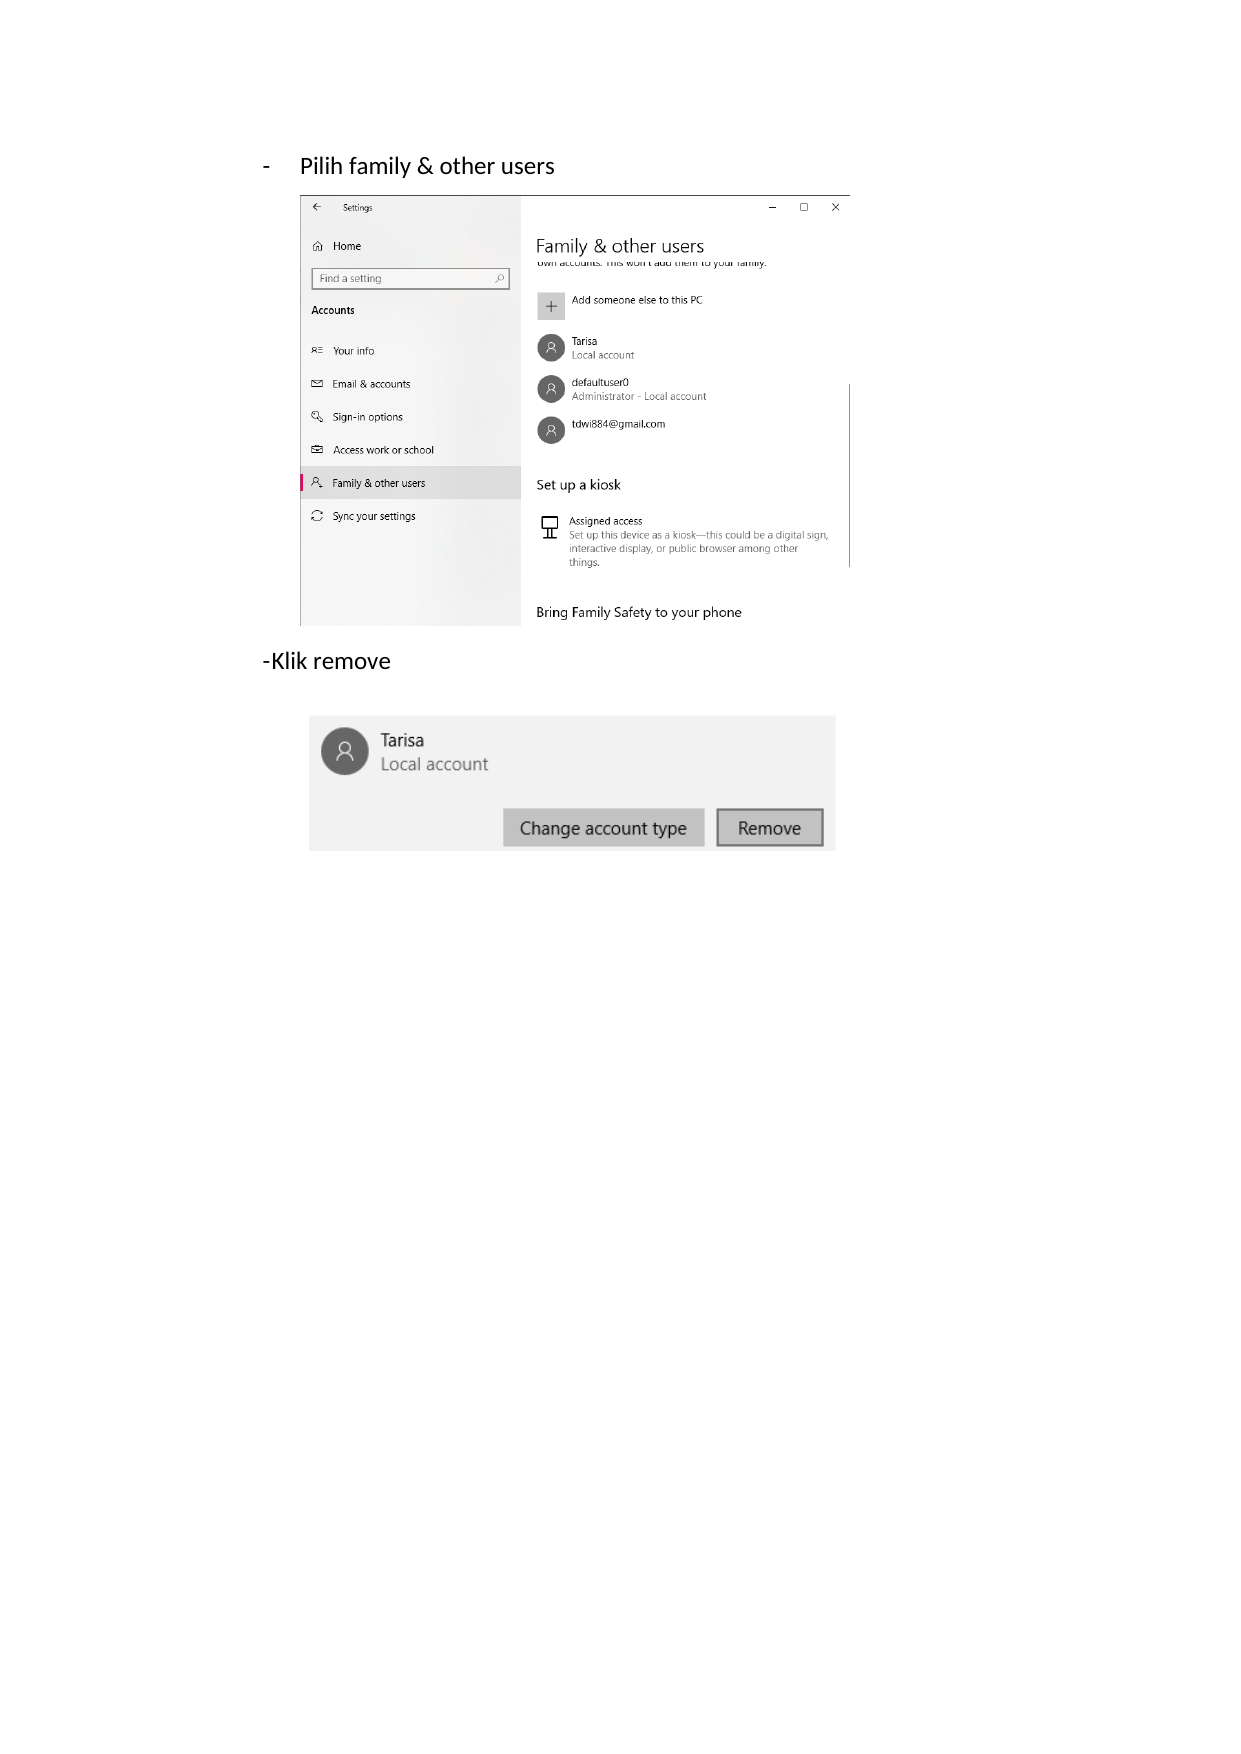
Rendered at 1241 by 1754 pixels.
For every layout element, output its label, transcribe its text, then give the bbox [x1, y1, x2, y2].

list Klik remove [262, 645, 1090, 676]
list Pilih family & other users [262, 150, 1090, 181]
picture [300, 195, 850, 626]
picture [300, 711, 850, 851]
